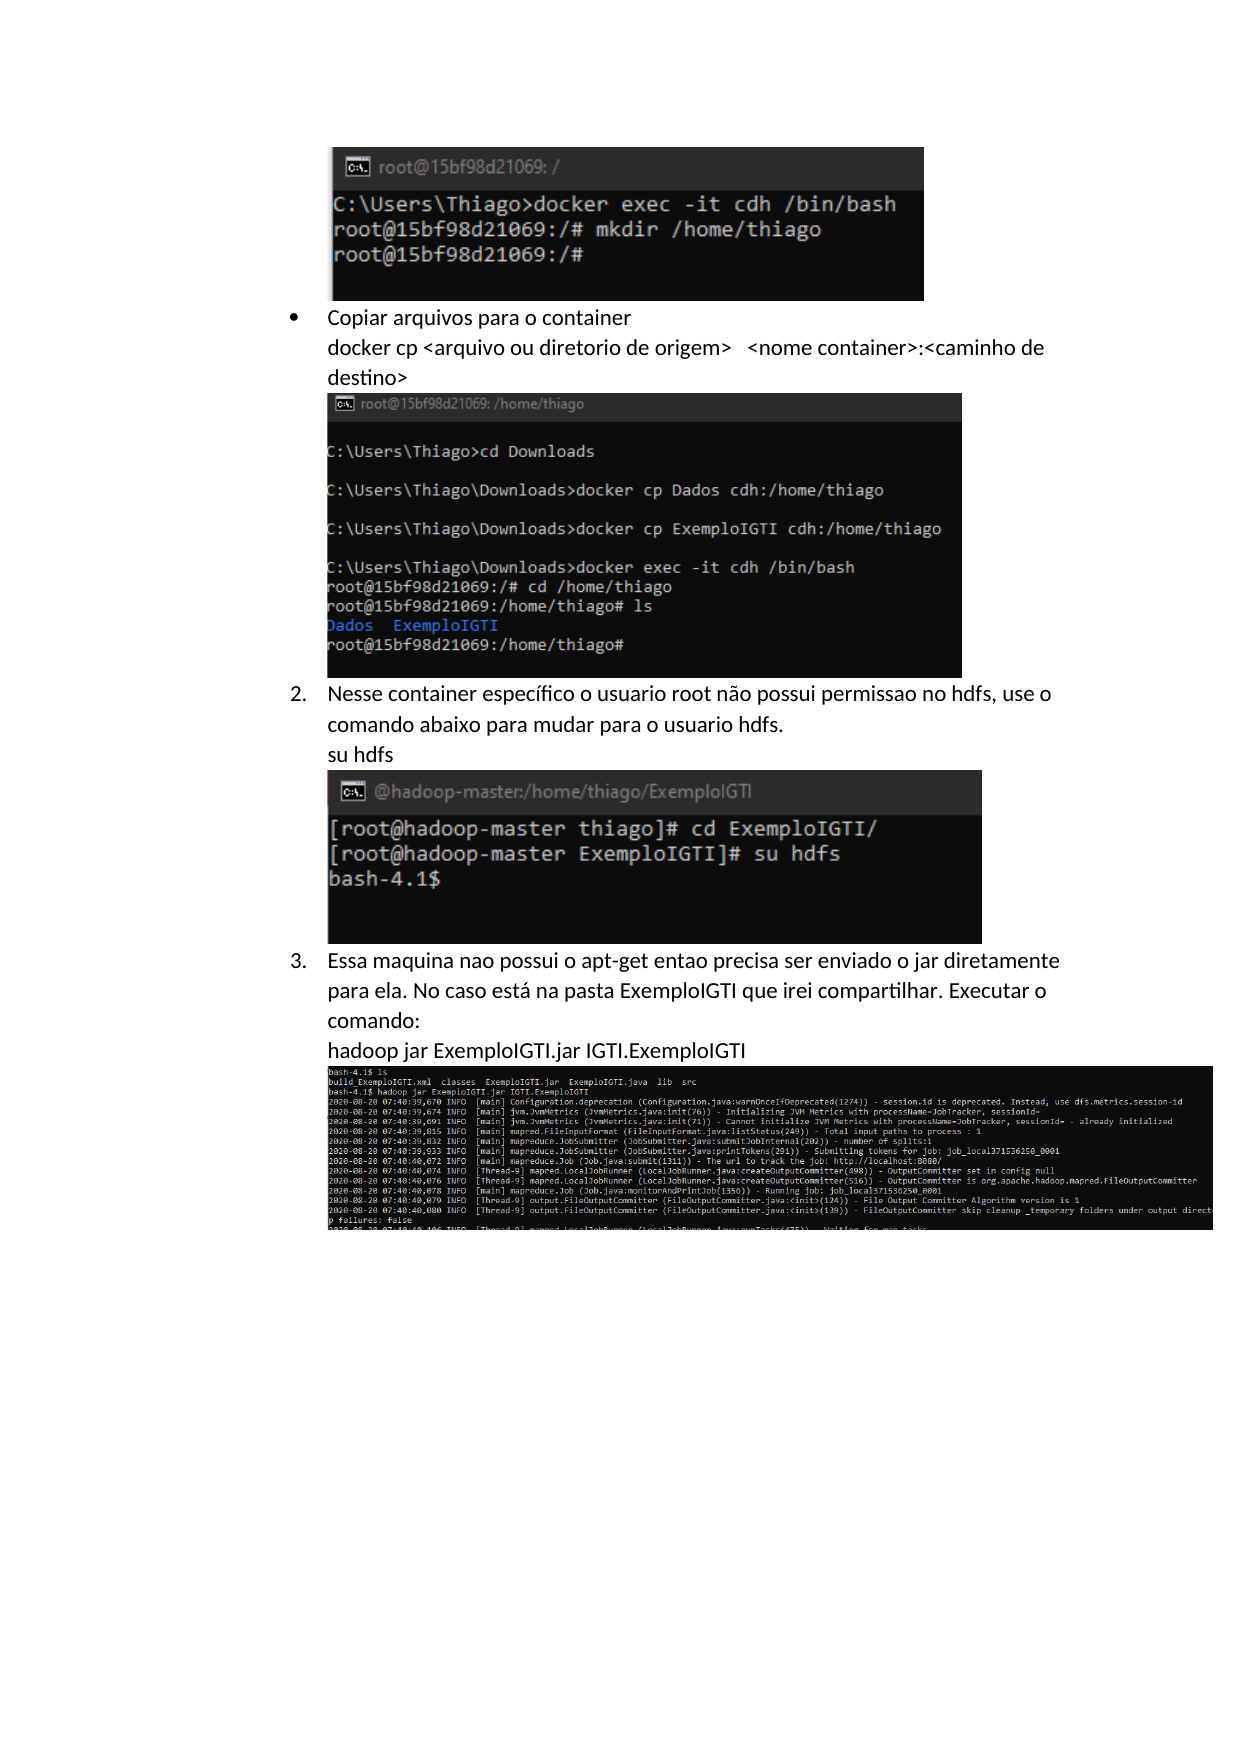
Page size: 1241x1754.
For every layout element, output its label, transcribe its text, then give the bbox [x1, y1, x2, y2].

list Copiar arquivos para o container [290, 303, 1063, 331]
picture [327, 770, 982, 944]
picture [327, 393, 962, 678]
picture [327, 1066, 1213, 1230]
picture [327, 147, 924, 301]
list Essa maquina nao possui o apt-get entao precisa ser enviado o jar diretamente para ela. No caso está na pasta ExemploIGTI que irei compartilhar. Executar o comando: [290, 946, 1063, 1034]
list docker cp <arquivo ou diretorio de origem> <nome container>:<caminho de destino> [327, 333, 1063, 391]
list Nesse container específico o usuario root não possui permissao no hdfs, use o comando abaixo para mudar para o usuario hdfs. su hdfs [290, 679, 1063, 768]
list hadoop jar ExemploIGTI.jar IGTI.ExemploIGTI [327, 1036, 1063, 1064]
